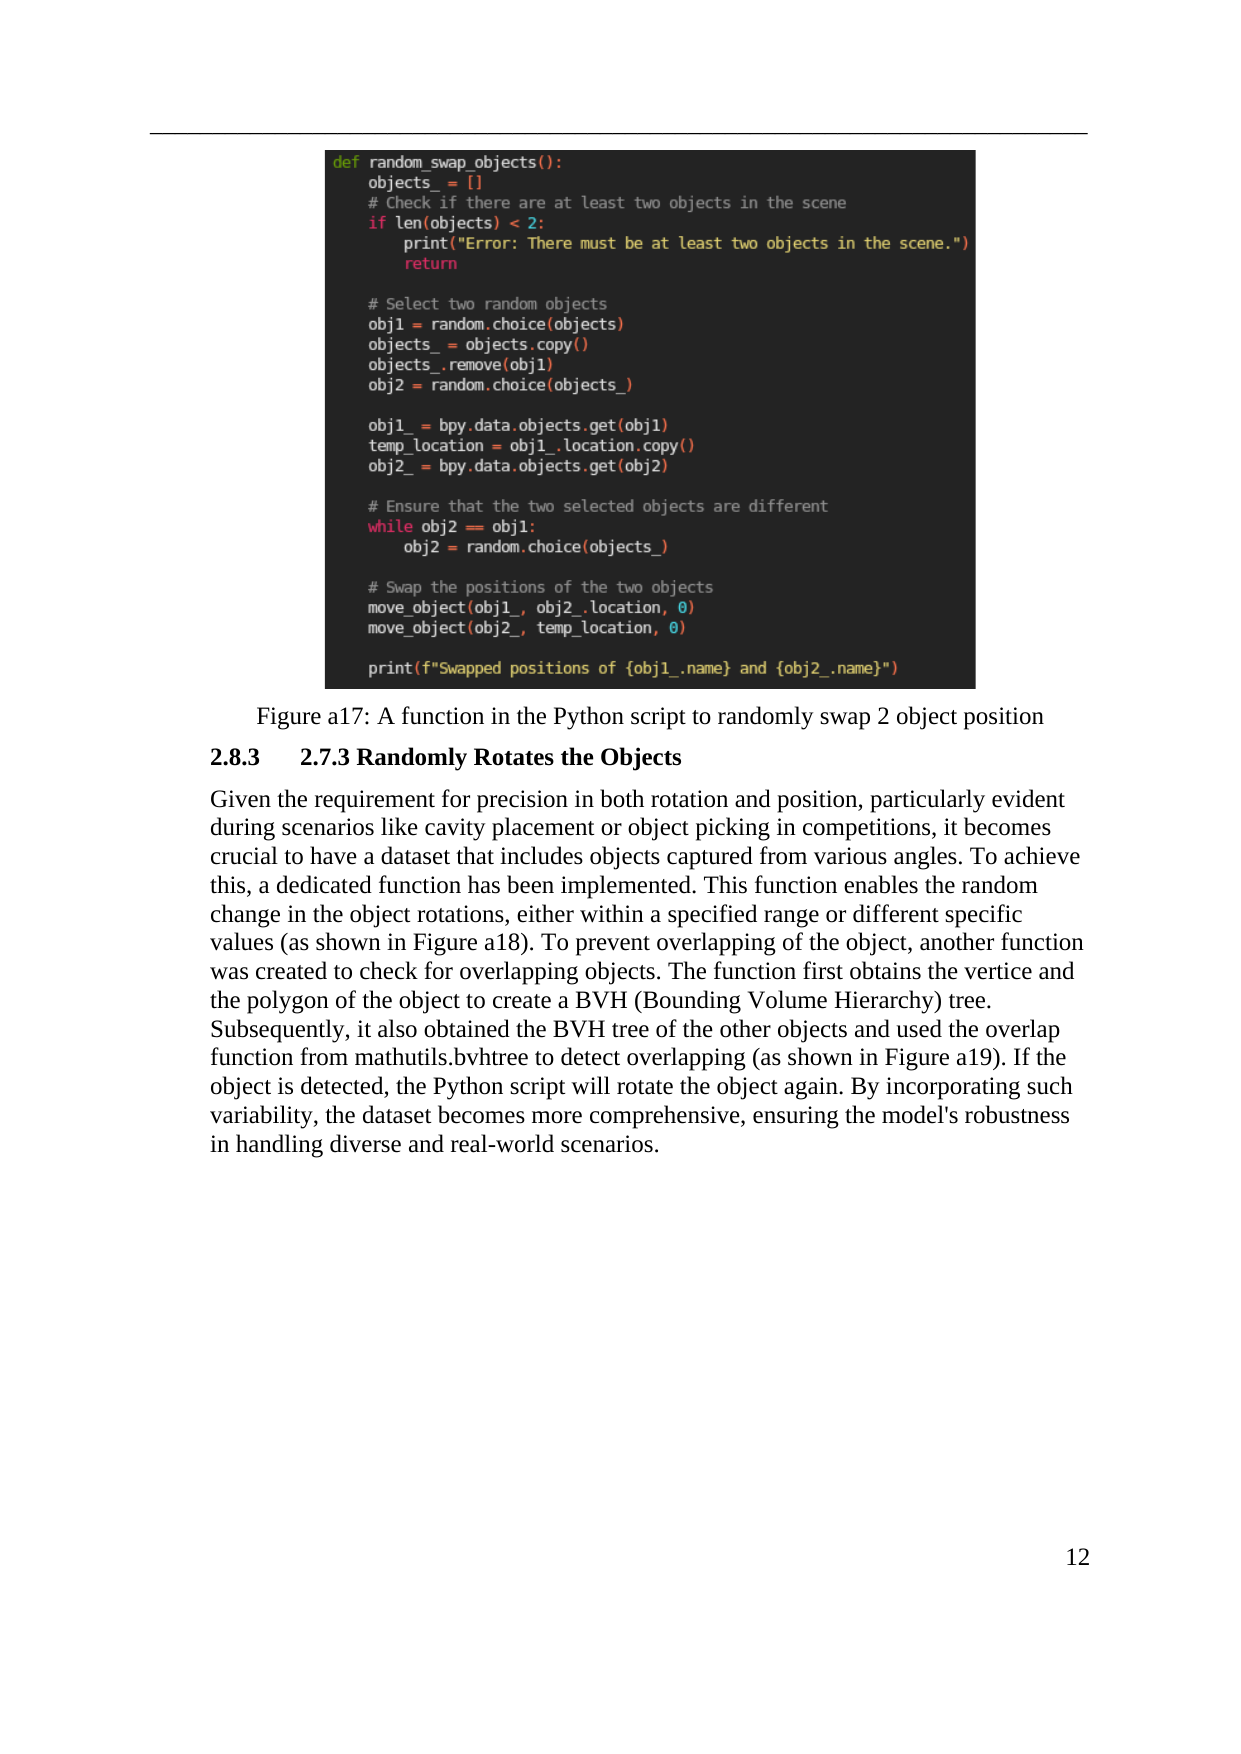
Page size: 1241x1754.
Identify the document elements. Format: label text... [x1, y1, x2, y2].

text Given the requirement for precision in both rotation and position, particularly evident during scenarios like cavity placement or object picking in competitions, it becomes crucial to have a dataset that includes objects captured from various angles. To achieve this, a dedicated function has been implemented. This function enables the random change in the object rotations, either within a specified range or different specific values (as shown in Figure a18). To prevent overlapping of the object, another function was created to check for overlapping objects. The function first obtains the vertice and the polygon of the object to create a BVH (Bounding Volume Hierarchy) tree. Subsequently, it also obtained the BVH tree of the other objects and used the overlap function from mathutils.bvhtree to detect overlapping (as shown in Figure a19). If the object is detected, the Python script will rotate the object again. By incorporating such variability, the dataset becomes more comprehensive, ensuring the model's robustness in handling diverse and real-world scenarios. [210, 784, 1090, 1157]
text Figure a17: A function in the Python script to randomly swap 2 object position [210, 701, 1090, 730]
picture [324, 150, 976, 689]
subtitle 2.7.3 Randomly Rotates the Objects [210, 742, 1090, 771]
